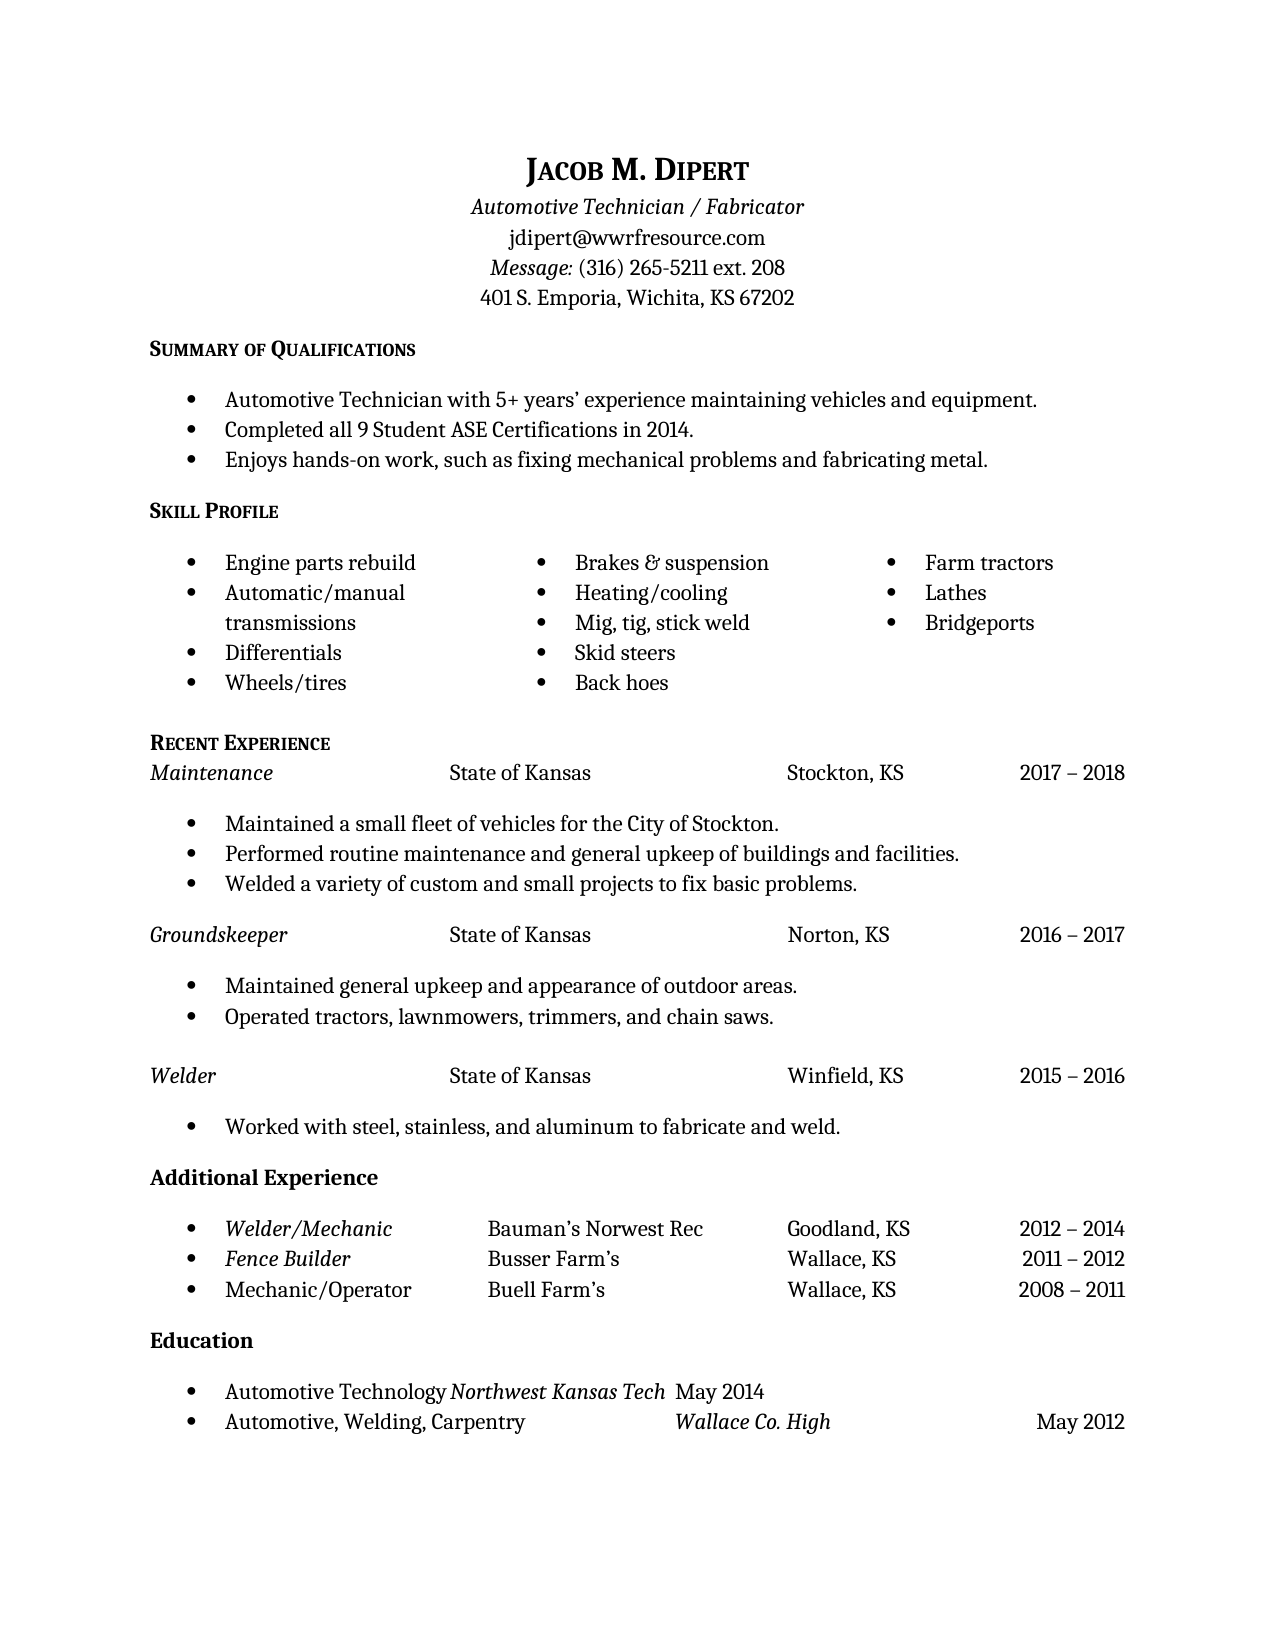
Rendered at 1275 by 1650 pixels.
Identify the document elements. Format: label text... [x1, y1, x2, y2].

list Welded a variety of custom and small projects to fix basic problems. [187, 871, 1125, 897]
list Differentials [187, 640, 425, 666]
list Heating/cooling [537, 579, 775, 606]
list Automotive Technology Northwest Kansas Tech May 2014 [187, 1378, 1125, 1405]
list Welder/Mechanic Bauman’s Norwest Rec Goodland, KS 2012 – 2014 [187, 1216, 1125, 1242]
list Automatic/manual transmissions [187, 579, 425, 636]
list Mechanic/Operator Buell Farm’s Wallace, KS 2008 – 2011 [187, 1276, 1125, 1303]
list Brakes & suspension [537, 549, 775, 576]
list Bridgeports [887, 610, 1125, 636]
list Fence Builder Busser Farm’s Wallace, KS 2011 – 2012 [187, 1246, 1125, 1272]
text Message: (316) 265-5211 ext. 208 [150, 254, 1125, 281]
text Additional Experience [150, 1165, 1125, 1191]
text Education [150, 1327, 1125, 1354]
text Skill Profile [150, 498, 1125, 524]
list Performed routine maintenance and general upkeep of buildings and facilities. [187, 841, 1125, 867]
list Farm tractors [887, 549, 1125, 576]
text 401 S. Emporia, Wichita, KS 67202 [150, 285, 1125, 311]
list Enjoys hands-on work, such as fixing mechanical problems and fabricating metal. [187, 447, 1125, 473]
list Engine parts rebuild [187, 549, 425, 576]
list Maintained general upkeep and appearance of outdoor areas. [187, 973, 1125, 999]
text Automotive Technician / Fabricator [150, 194, 1125, 220]
text Summary of Qualifications [150, 336, 1125, 362]
text jdipert@wwrfresource.com [150, 224, 1125, 251]
list Operated tractors, lawnmowers, trimmers, and chain saws. [187, 1003, 1125, 1030]
text Welder State of Kansas Winfield, KS 2015 – 2016 [150, 1063, 1125, 1089]
list Skid steers [537, 640, 775, 666]
text Maintenance State of Kansas Stockton, KS 2017 – 2018 [150, 760, 1125, 786]
text Jacob M. Dipert [150, 150, 1125, 188]
list Worked with steel, stainless, and aluminum to fabricate and weld. [187, 1114, 1125, 1140]
text Recent Experience [150, 729, 1125, 756]
list Automotive, Welding, Carpentry Wallace Co. High May 2012 [187, 1409, 1125, 1435]
list Back hoes [537, 670, 775, 696]
list Wheels/tires [187, 670, 425, 696]
list Completed all 9 Student ASE Certifications in 2014. [187, 417, 1125, 443]
list Lathes [887, 579, 1125, 606]
list Mig, tig, stick weld [537, 610, 775, 636]
list Maintained a small fleet of vehicles for the City of Stockton. [187, 811, 1125, 837]
text Groundskeeper State of Kansas Norton, KS 2016 – 2017 [150, 922, 1125, 948]
list Automotive Technician with 5+ years’ experience maintaining vehicles and equipment. [187, 387, 1125, 413]
